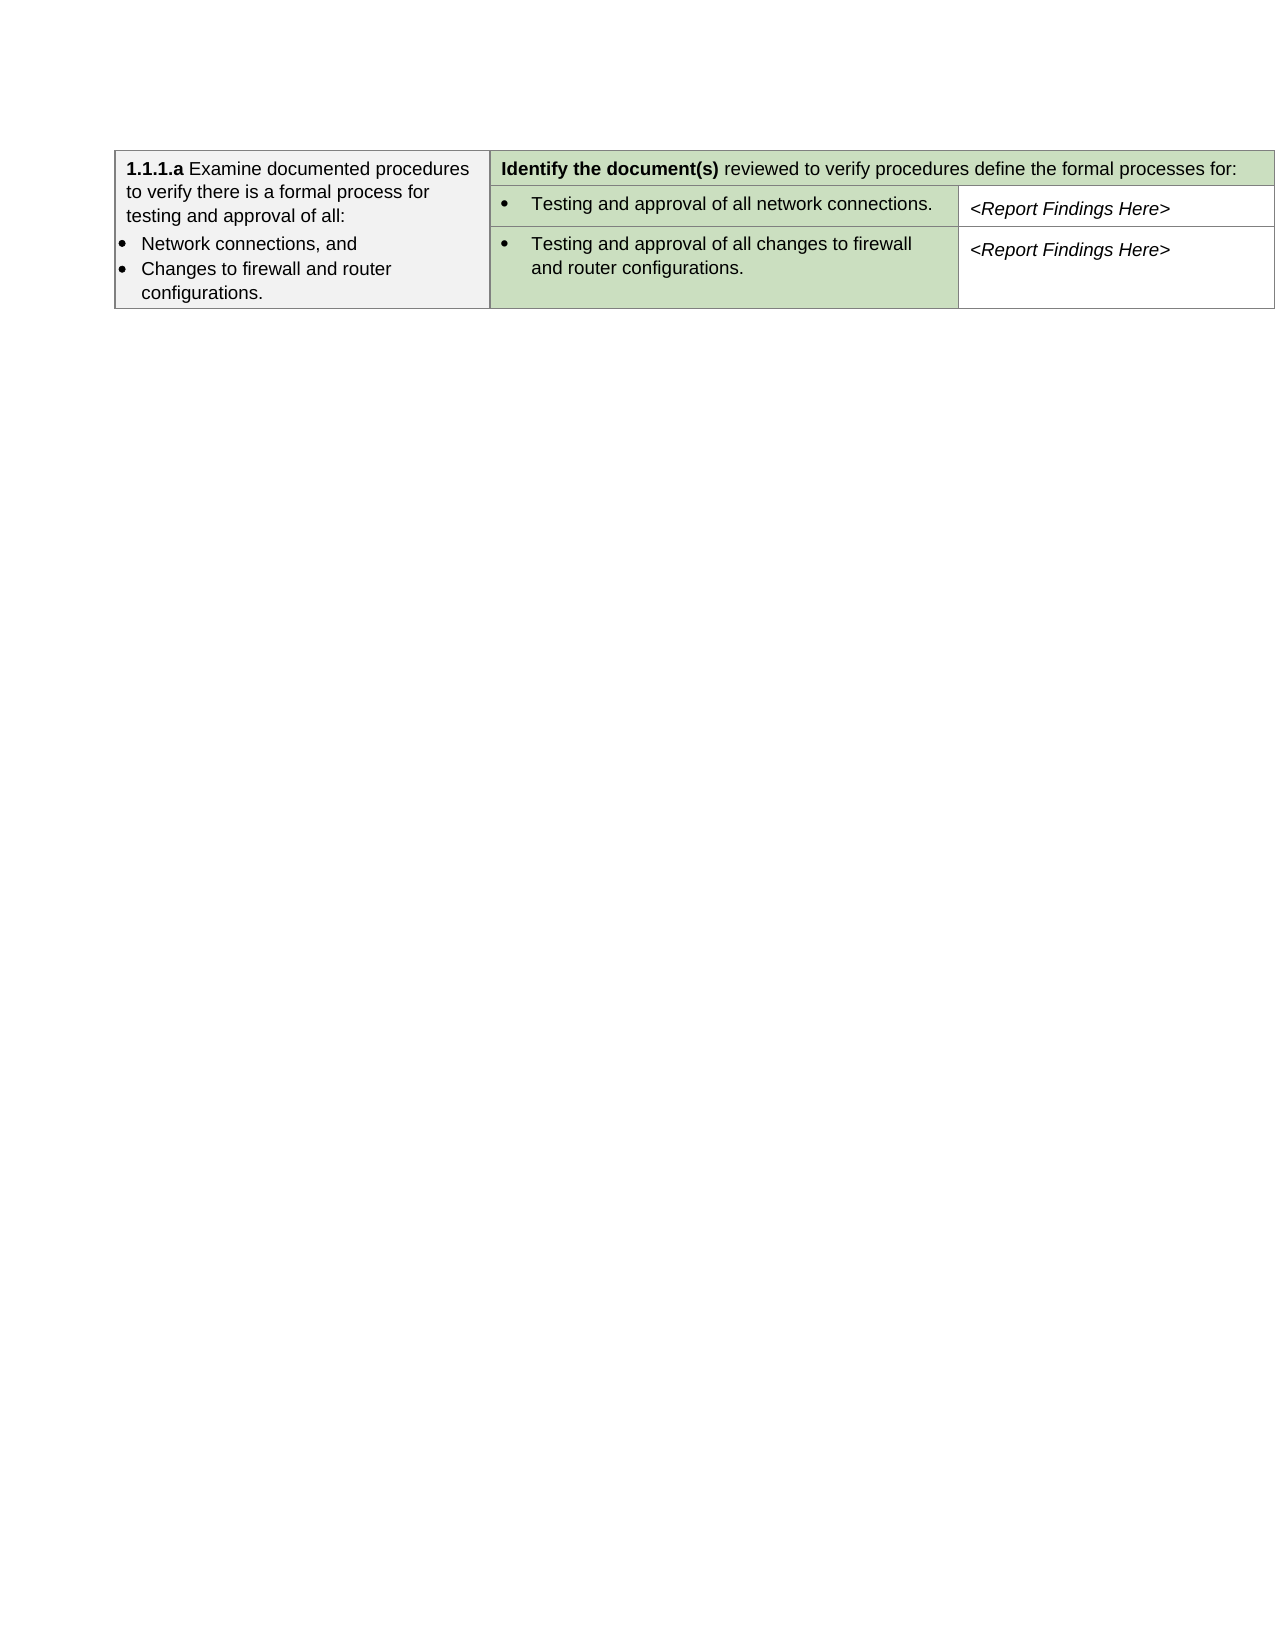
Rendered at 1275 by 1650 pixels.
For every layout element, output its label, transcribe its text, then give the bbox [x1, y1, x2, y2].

table_header Identify the document(s) reviewed to verify procedures define the formal processes for: [491, 151, 1274, 185]
table_cell <Report Findings Here> [959, 186, 1274, 226]
table_cell Testing and approval of all changes to firewall and router configurations. [491, 227, 958, 308]
table_header 1.1.1.a Examine documented procedures to verify there is a formal process for testing and approval of all: Network connections, and Changes to firewall and router configurations. [116, 151, 489, 308]
table_cell Testing and approval of all network connections. [491, 186, 958, 226]
table_cell <Report Findings Here> [959, 227, 1274, 308]
